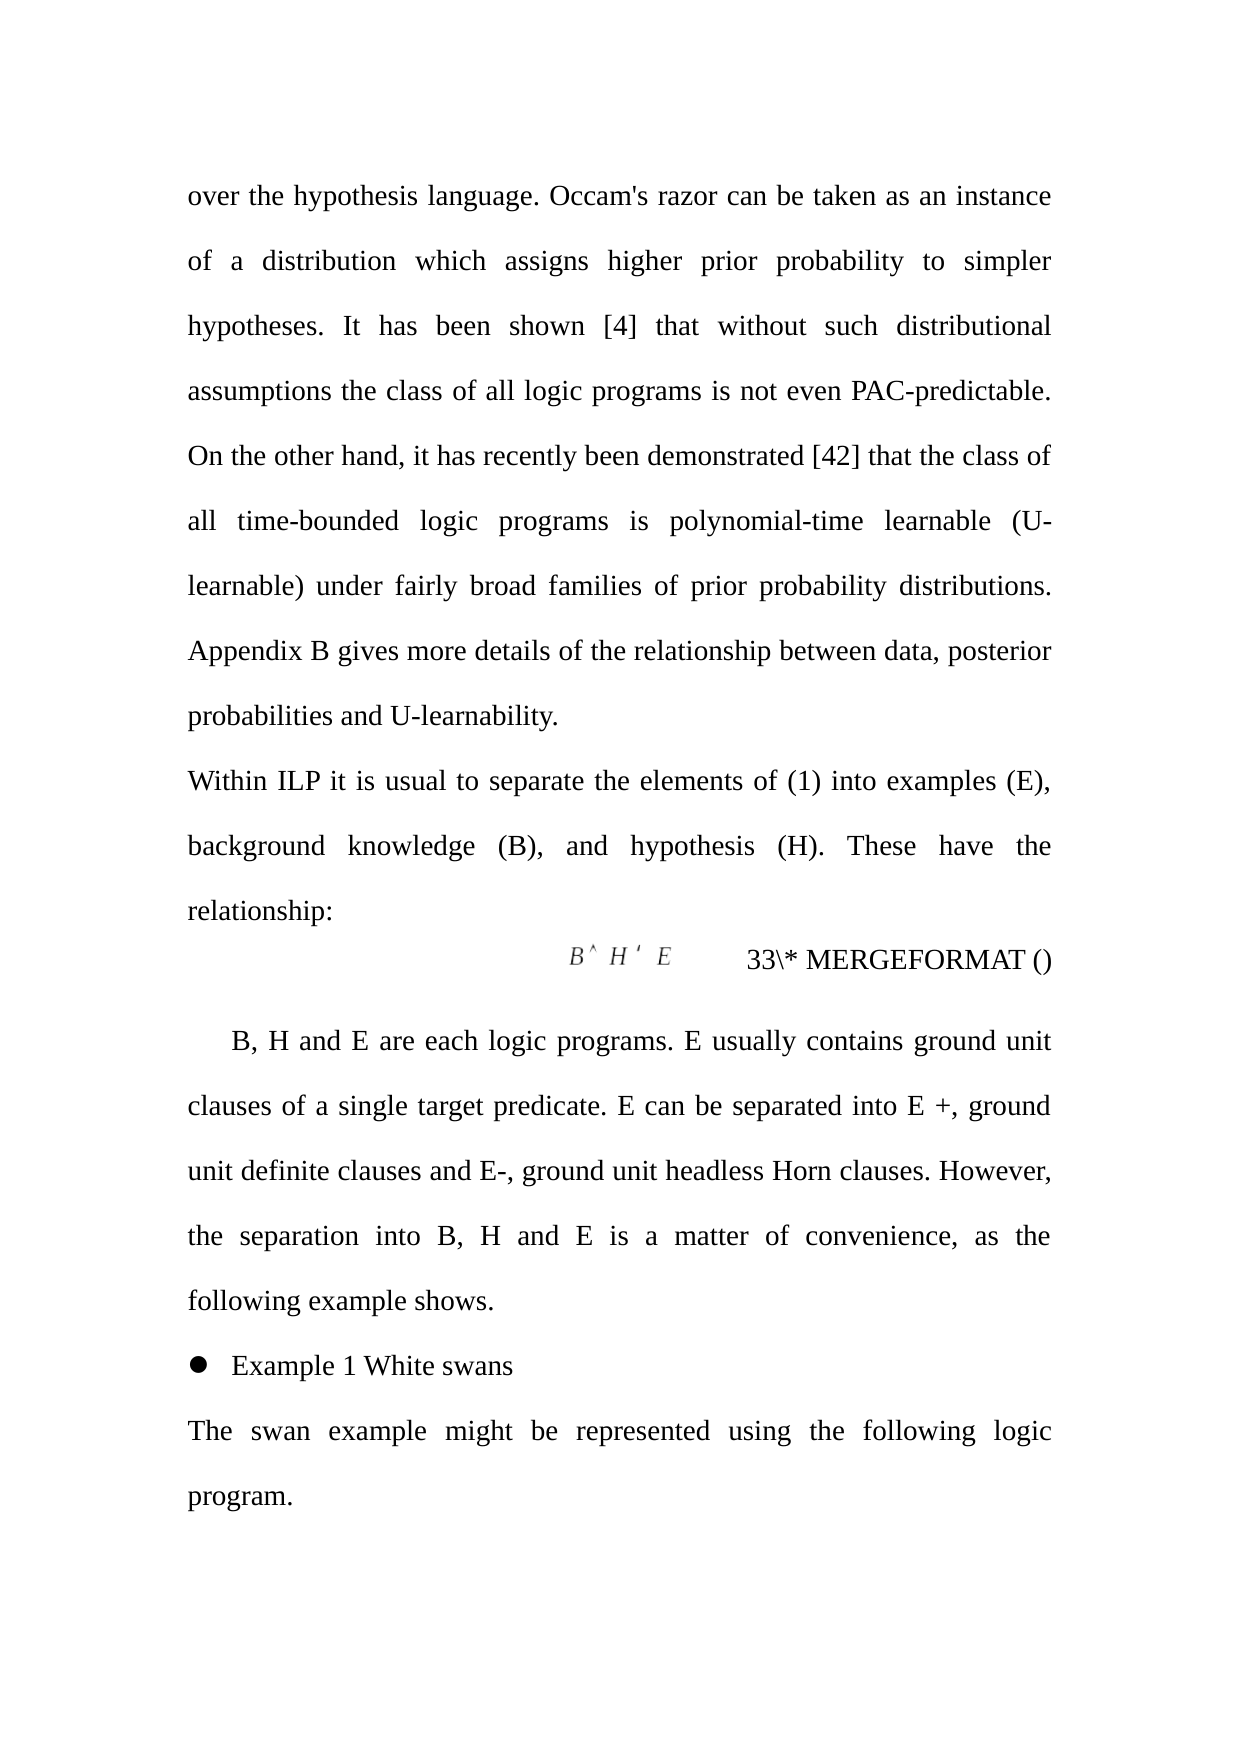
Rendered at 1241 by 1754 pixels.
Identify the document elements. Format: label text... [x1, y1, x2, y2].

text Within ILP it is usual to separate the elements of (1) into examples (E), background knowledge (B), and hypothesis (H). These have the relationship: [187, 747, 1053, 942]
text B, H and E are each logic programs. E usually contains ground unit clauses of a single target predicate. E can be separated into E +, ground unit definite clauses and E-, ground unit headless Horn clauses. However, the separation into B, H and E is a matter of convenience, as the following example shows. [187, 1007, 1053, 1332]
text The swan example might be represented using the following logic program. [187, 1397, 1053, 1527]
list Example 1 White swans [187, 1332, 1053, 1397]
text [187, 162, 1053, 747]
